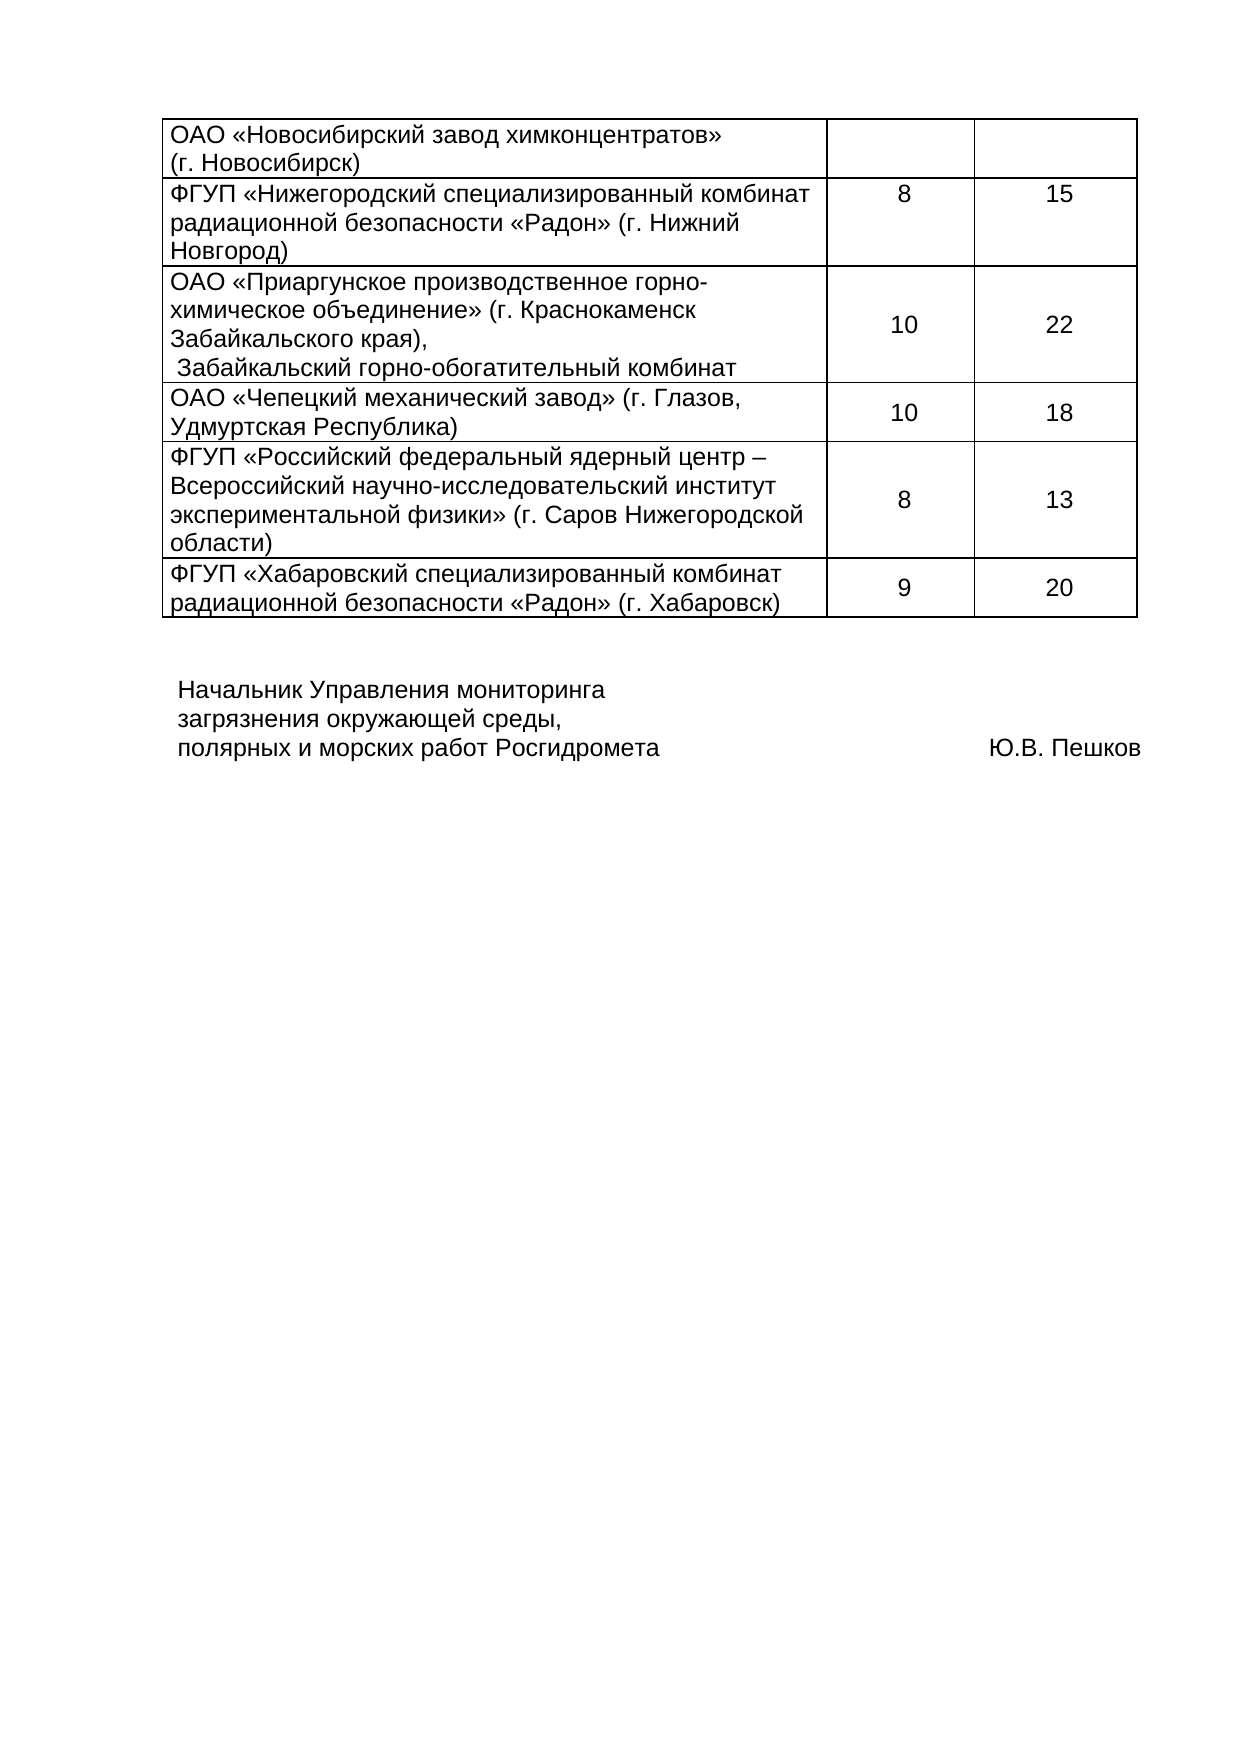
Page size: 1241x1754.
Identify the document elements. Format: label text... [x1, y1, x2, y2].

table_cell 18 [975, 383, 1136, 441]
table_cell 10 [828, 267, 974, 382]
table_cell ФГУП «Российский федеральный ядерный центр – Всероссийский научно-исследовательский институт экспериментальной физики» (г. Саров Нижегородской области) [163, 442, 826, 557]
table_cell 8 [828, 442, 974, 557]
table_cell ФГУП «Нижегородский специализированный комбинат радиационной безопасности «Радон» (г. Нижний Новгород) [163, 179, 826, 265]
table_cell 17 [975, 120, 1136, 177]
text загрязнения окружающей среды, [177, 704, 1152, 733]
table_cell 13 [975, 442, 1136, 557]
table_cell 20 [975, 559, 1136, 616]
table_cell 8 [828, 120, 974, 177]
table_cell ОАО «Чепецкий механический завод» (г. Глазов, Удмуртская Республика) [163, 383, 826, 441]
table_cell 15 [975, 179, 1136, 265]
table_cell 9 [828, 559, 974, 616]
table_cell 10 [828, 383, 974, 441]
table_cell ОАО «Приаргунское производственное горно-химическое объединение» (г. Краснокаменск Забайкальского края), Забайкальский горно-обогатительный комбинат [163, 267, 826, 382]
table_cell 22 [975, 267, 1136, 382]
table_cell ФГУП «Хабаровский специализированный комбинат радиационной безопасности «Радон» (г. Хабаровск) [163, 559, 826, 616]
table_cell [163, 120, 826, 177]
text Начальник Управления мониторинга [177, 675, 1152, 704]
table_cell 8 [828, 179, 974, 265]
text полярных и морских работ Росгидромета Ю.В. Пешков [177, 733, 1152, 762]
